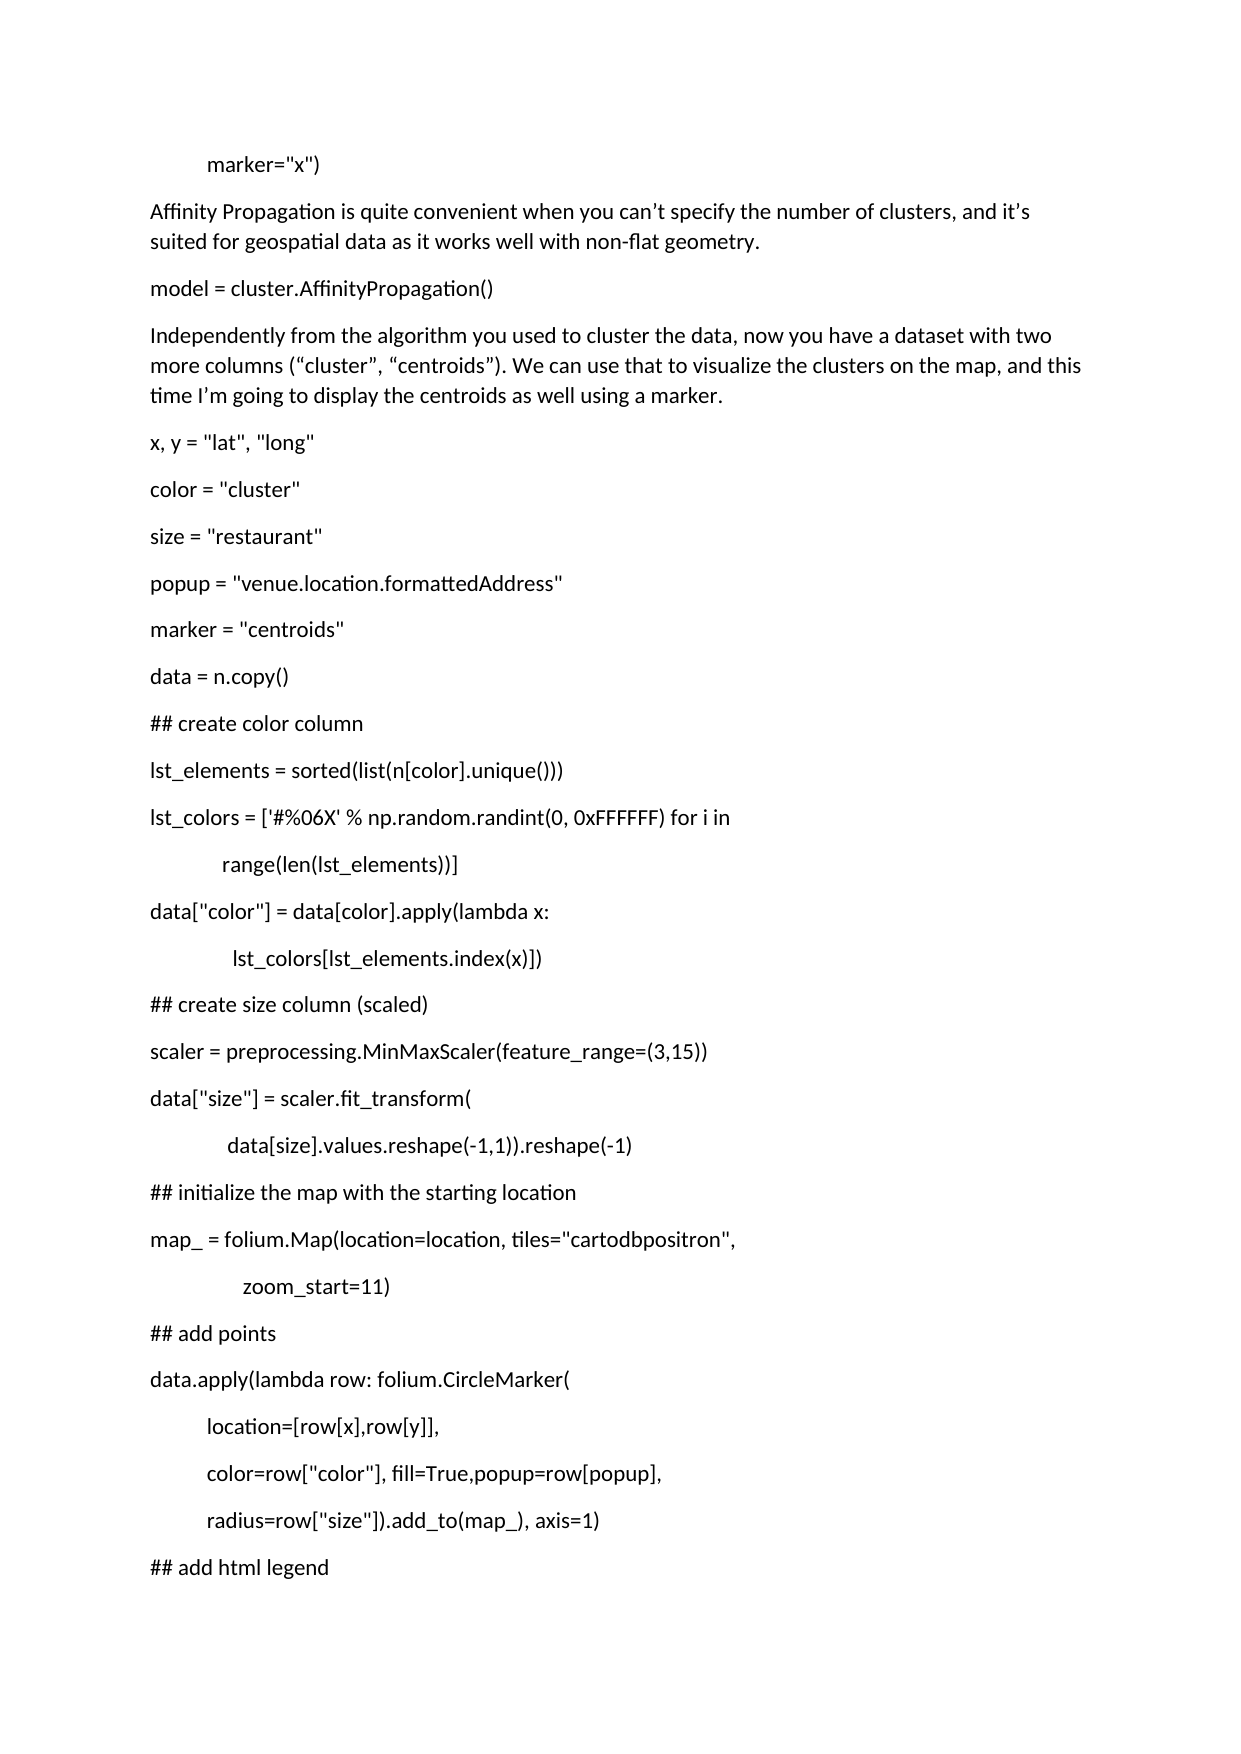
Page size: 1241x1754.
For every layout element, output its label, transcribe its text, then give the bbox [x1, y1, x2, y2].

text Affinity Propagation is quite convenient when you can’t specify the number of clusters, and it’s suited for geospatial data as it works well with non-flat geometry. [150, 197, 1090, 255]
text ## add html legend [150, 1553, 1090, 1581]
text marker = "centroids" [150, 616, 1090, 644]
text map_ = folium.Map(location=location, tiles="cartodbpositron", [150, 1225, 1090, 1253]
text color=row["color"], fill=True,popup=row[popup], [150, 1459, 1090, 1487]
text range(len(lst_elements))] [150, 850, 1090, 878]
text ## initialize the map with the starting location [150, 1178, 1090, 1206]
text data = n.copy() [150, 662, 1090, 691]
text popup = "venue.location.formattedAddress" [150, 569, 1090, 597]
text Independently from the algorithm you used to cluster the data, now you have a dataset with two more columns (“cluster”, “centroids”). We can use that to visualize the clusters on the map, and this time I’m going to display the centroids as well using a marker. [150, 321, 1090, 409]
text model = cluster.AffinityPropagation() [150, 274, 1090, 302]
text color = "cluster" [150, 475, 1090, 503]
text size = "restaurant" [150, 522, 1090, 550]
text data["color"] = data[color].apply(lambda x: [150, 897, 1090, 925]
text lst_colors[lst_elements.index(x)]) [150, 944, 1090, 972]
text location=[row[x],row[y]], [150, 1412, 1090, 1441]
text ## add points [150, 1319, 1090, 1347]
text x, y = "lat", "long" [150, 428, 1090, 456]
text data.apply(lambda row: folium.CircleMarker( [150, 1366, 1090, 1394]
text scaler = preprocessing.MinMaxScaler(feature_range=(3,15)) [150, 1037, 1090, 1066]
text ## create color column [150, 709, 1090, 737]
text data[size].values.reshape(-1,1)).reshape(-1) [150, 1131, 1090, 1159]
text lst_elements = sorted(list(n[color].unique())) [150, 756, 1090, 784]
text zoom_start=11) [150, 1272, 1090, 1300]
text marker="x") [150, 150, 1090, 178]
text ## create size column (scaled) [150, 991, 1090, 1019]
text data["size"] = scaler.fit_transform( [150, 1084, 1090, 1112]
text radius=row["size"]).add_to(map_), axis=1) [150, 1506, 1090, 1534]
text lst_colors = ['#%06X' % np.random.randint(0, 0xFFFFFF) for i in [150, 803, 1090, 831]
